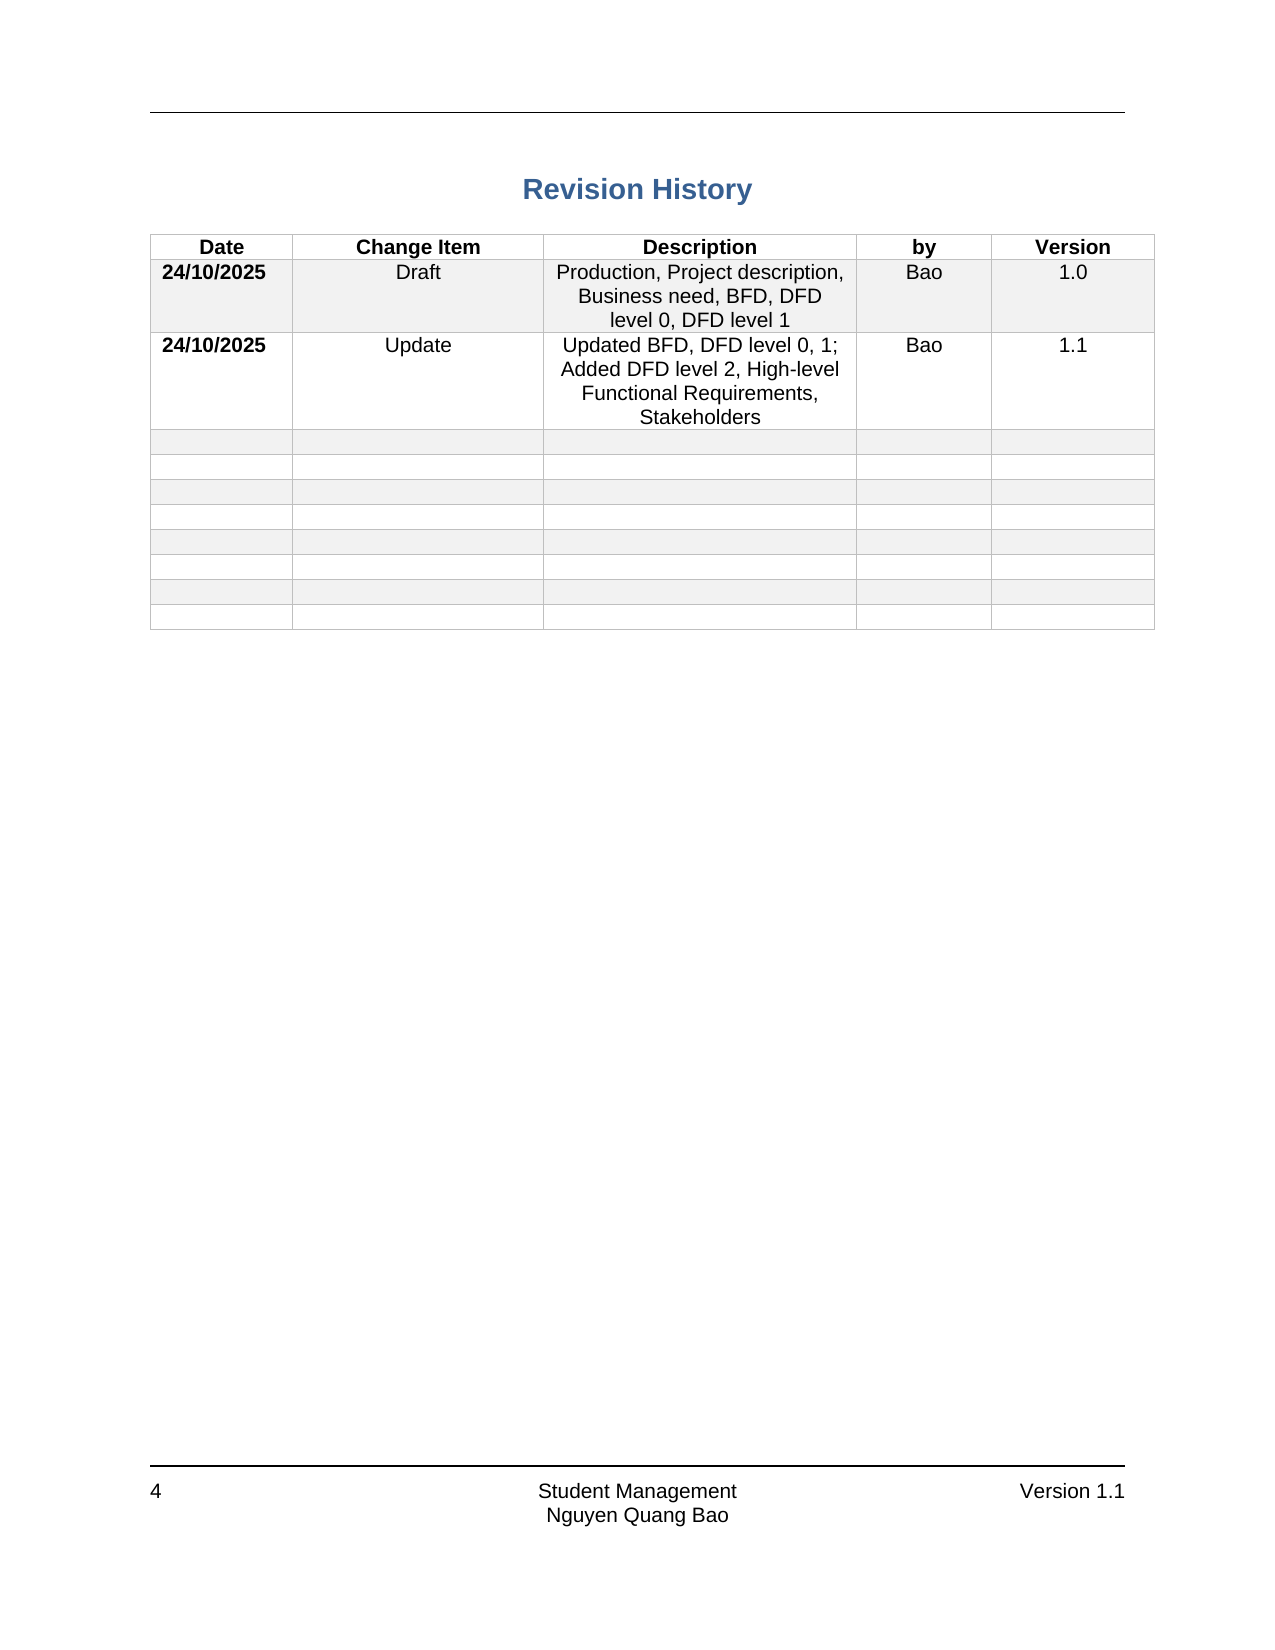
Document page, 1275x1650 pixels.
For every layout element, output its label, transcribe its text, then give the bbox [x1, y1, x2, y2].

table_header Description [544, 235, 856, 259]
table_cell Updated BFD, DFD level 0, 1; Added DFD level 2, High-level Functional Requirements, Stakeholders [544, 333, 856, 429]
table_cell [151, 505, 292, 529]
table_header by [857, 235, 991, 259]
table_cell [857, 455, 991, 479]
table_cell [293, 430, 543, 454]
table_cell [544, 605, 856, 629]
table_cell [293, 530, 543, 554]
table_cell [293, 605, 543, 629]
table_cell [544, 555, 856, 579]
table_cell [151, 455, 292, 479]
table_header Change Item [293, 235, 543, 259]
table_cell [857, 430, 991, 454]
table_cell [293, 505, 543, 529]
table_cell [544, 505, 856, 529]
table_cell 1.1 [992, 333, 1154, 429]
table_cell [151, 580, 292, 604]
table_cell [992, 530, 1154, 554]
table_header Date [151, 235, 292, 259]
table_cell Draft [293, 260, 543, 332]
table_cell [857, 505, 991, 529]
table_cell Bao [857, 333, 991, 429]
table_cell [544, 480, 856, 504]
table_cell [857, 480, 991, 504]
table_cell [293, 480, 543, 504]
table_cell [857, 530, 991, 554]
table_cell [151, 555, 292, 579]
table_cell [992, 505, 1154, 529]
table_cell [544, 580, 856, 604]
table_cell Bao [857, 260, 991, 332]
table_cell [544, 530, 856, 554]
table_cell [992, 455, 1154, 479]
table_cell Update [293, 333, 543, 429]
table_header Version [992, 235, 1154, 259]
table_cell [293, 455, 543, 479]
table_cell [857, 580, 991, 604]
table_cell [992, 580, 1154, 604]
table_cell [151, 530, 292, 554]
table_cell [293, 580, 543, 604]
table_cell [151, 480, 292, 504]
table_cell [857, 555, 991, 579]
table_cell [992, 605, 1154, 629]
table_cell [544, 430, 856, 454]
subtitle Revision History [150, 172, 1125, 205]
table_cell 1.0 [992, 260, 1154, 332]
table_cell 24/10/2025 [151, 333, 292, 429]
table_cell [992, 555, 1154, 579]
table_cell [544, 455, 856, 479]
table_cell Production, Project description, Business need, BFD, DFD level 0, DFD level 1 [544, 260, 856, 332]
table_cell [992, 480, 1154, 504]
table_cell [151, 605, 292, 629]
table_cell [293, 555, 543, 579]
table_cell [151, 430, 292, 454]
table_cell 24/10/2025 [151, 260, 292, 332]
table_cell [857, 605, 991, 629]
table_cell [992, 430, 1154, 454]
